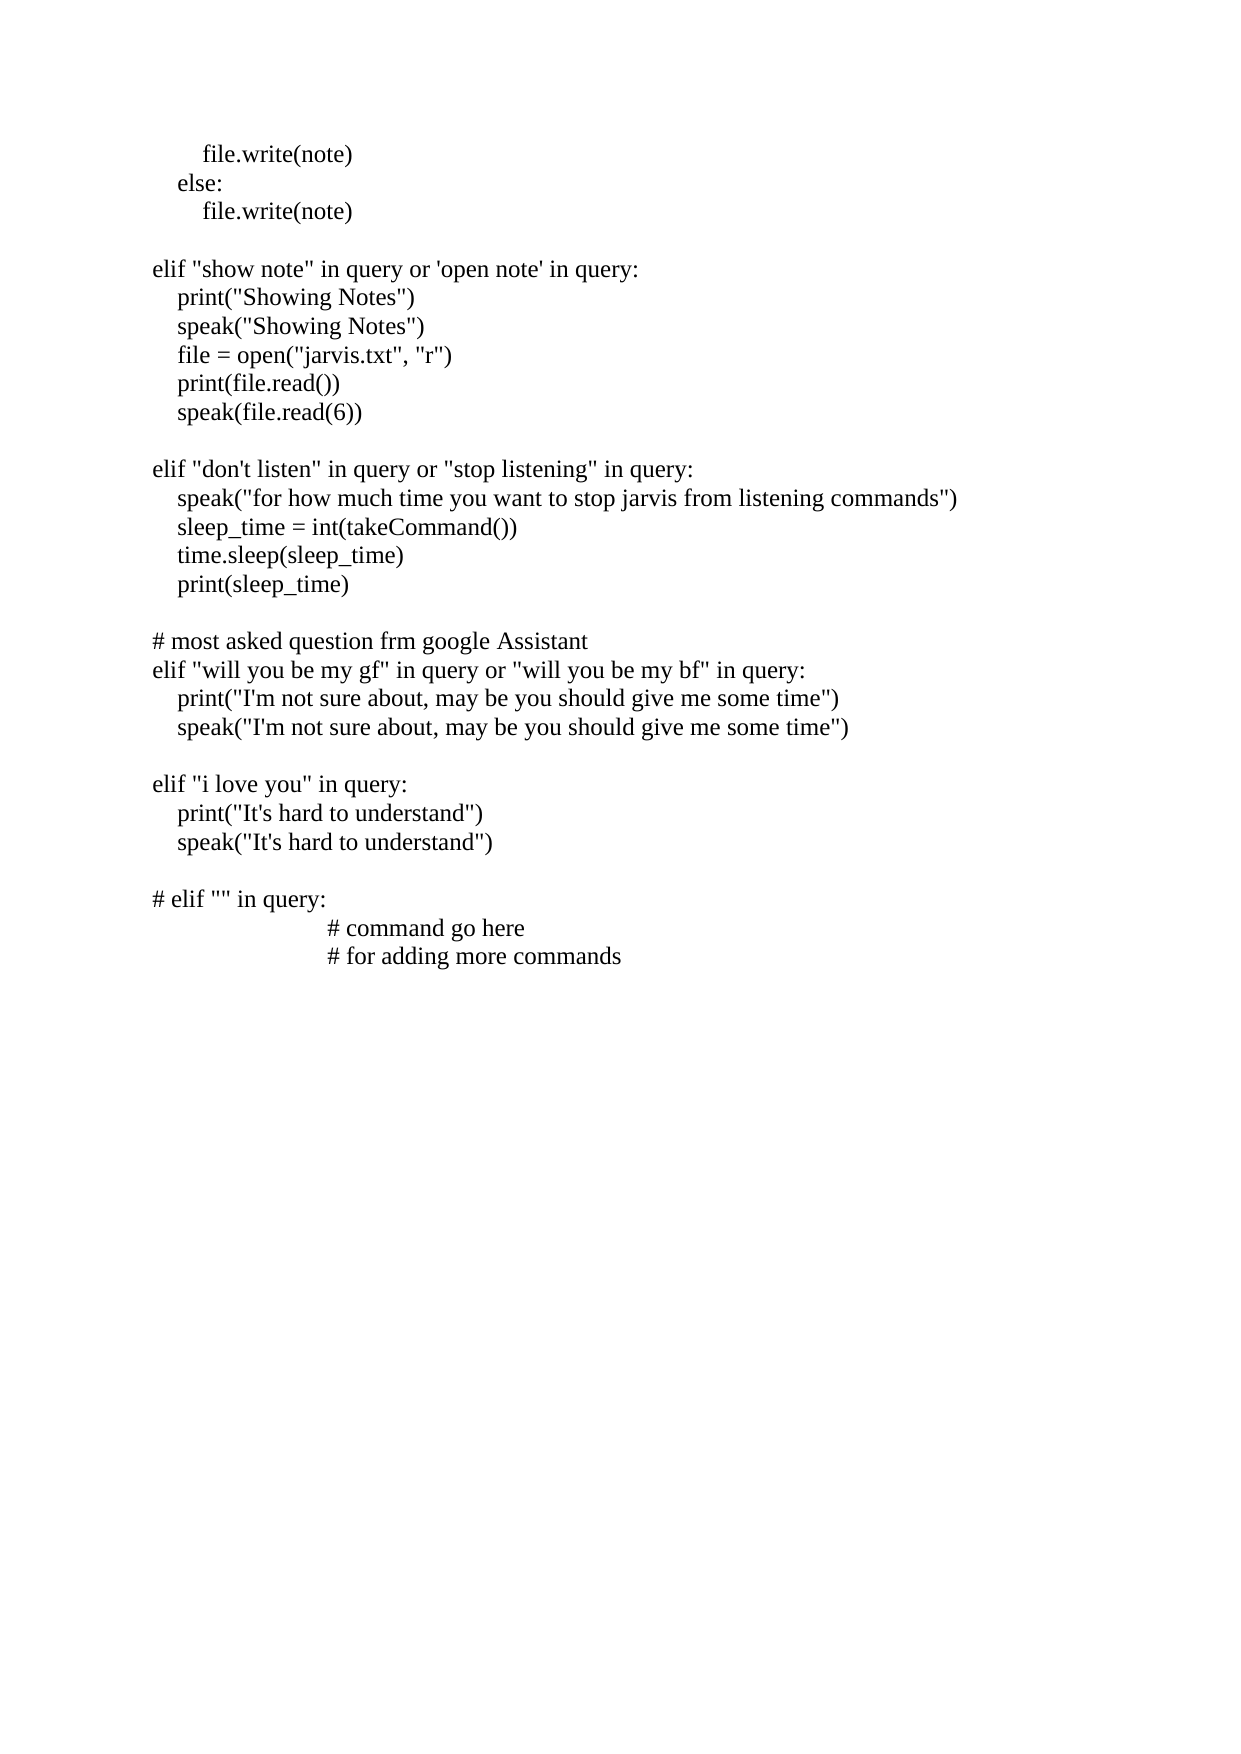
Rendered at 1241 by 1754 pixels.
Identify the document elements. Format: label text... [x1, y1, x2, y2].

text speak("for how much time you want to stop jarvis from listening commands") [102, 483, 1198, 512]
text file.write(note) [102, 139, 1198, 168]
text sleep_time = int(takeCommand()) [102, 512, 1198, 541]
text print(sleep_time) [102, 569, 1198, 598]
text time.sleep(sleep_time) [102, 541, 1198, 569]
text # command go here [102, 913, 1198, 942]
text else: [102, 168, 1198, 197]
text elif "show note" in query or 'open note' in query: [102, 254, 1198, 283]
text file.write(note) [102, 197, 1198, 226]
text print("Showing Notes") [102, 283, 1198, 311]
text file = open("jarvis.txt", "r") [102, 340, 1198, 369]
text print("I'm not sure about, may be you should give me some time") [102, 684, 1198, 712]
text print(file.read()) [102, 369, 1198, 397]
text speak("I'm not sure about, may be you should give me some time") [102, 712, 1198, 741]
text speak(file.read(6)) [102, 397, 1198, 426]
text speak("Showing Notes") [102, 311, 1198, 340]
text elif "i love you" in query: [102, 770, 1198, 798]
text print("It's hard to understand") [102, 798, 1198, 827]
text # for adding more commands [102, 942, 1198, 970]
text # most asked question frm google Assistant [102, 627, 1198, 655]
text speak("It's hard to understand") [102, 827, 1198, 856]
text # elif "" in query: [102, 884, 1198, 913]
text elif "will you be my gf" in query or "will you be my bf" in query: [102, 655, 1198, 684]
text elif "don't listen" in query or "stop listening" in query: [102, 455, 1198, 483]
